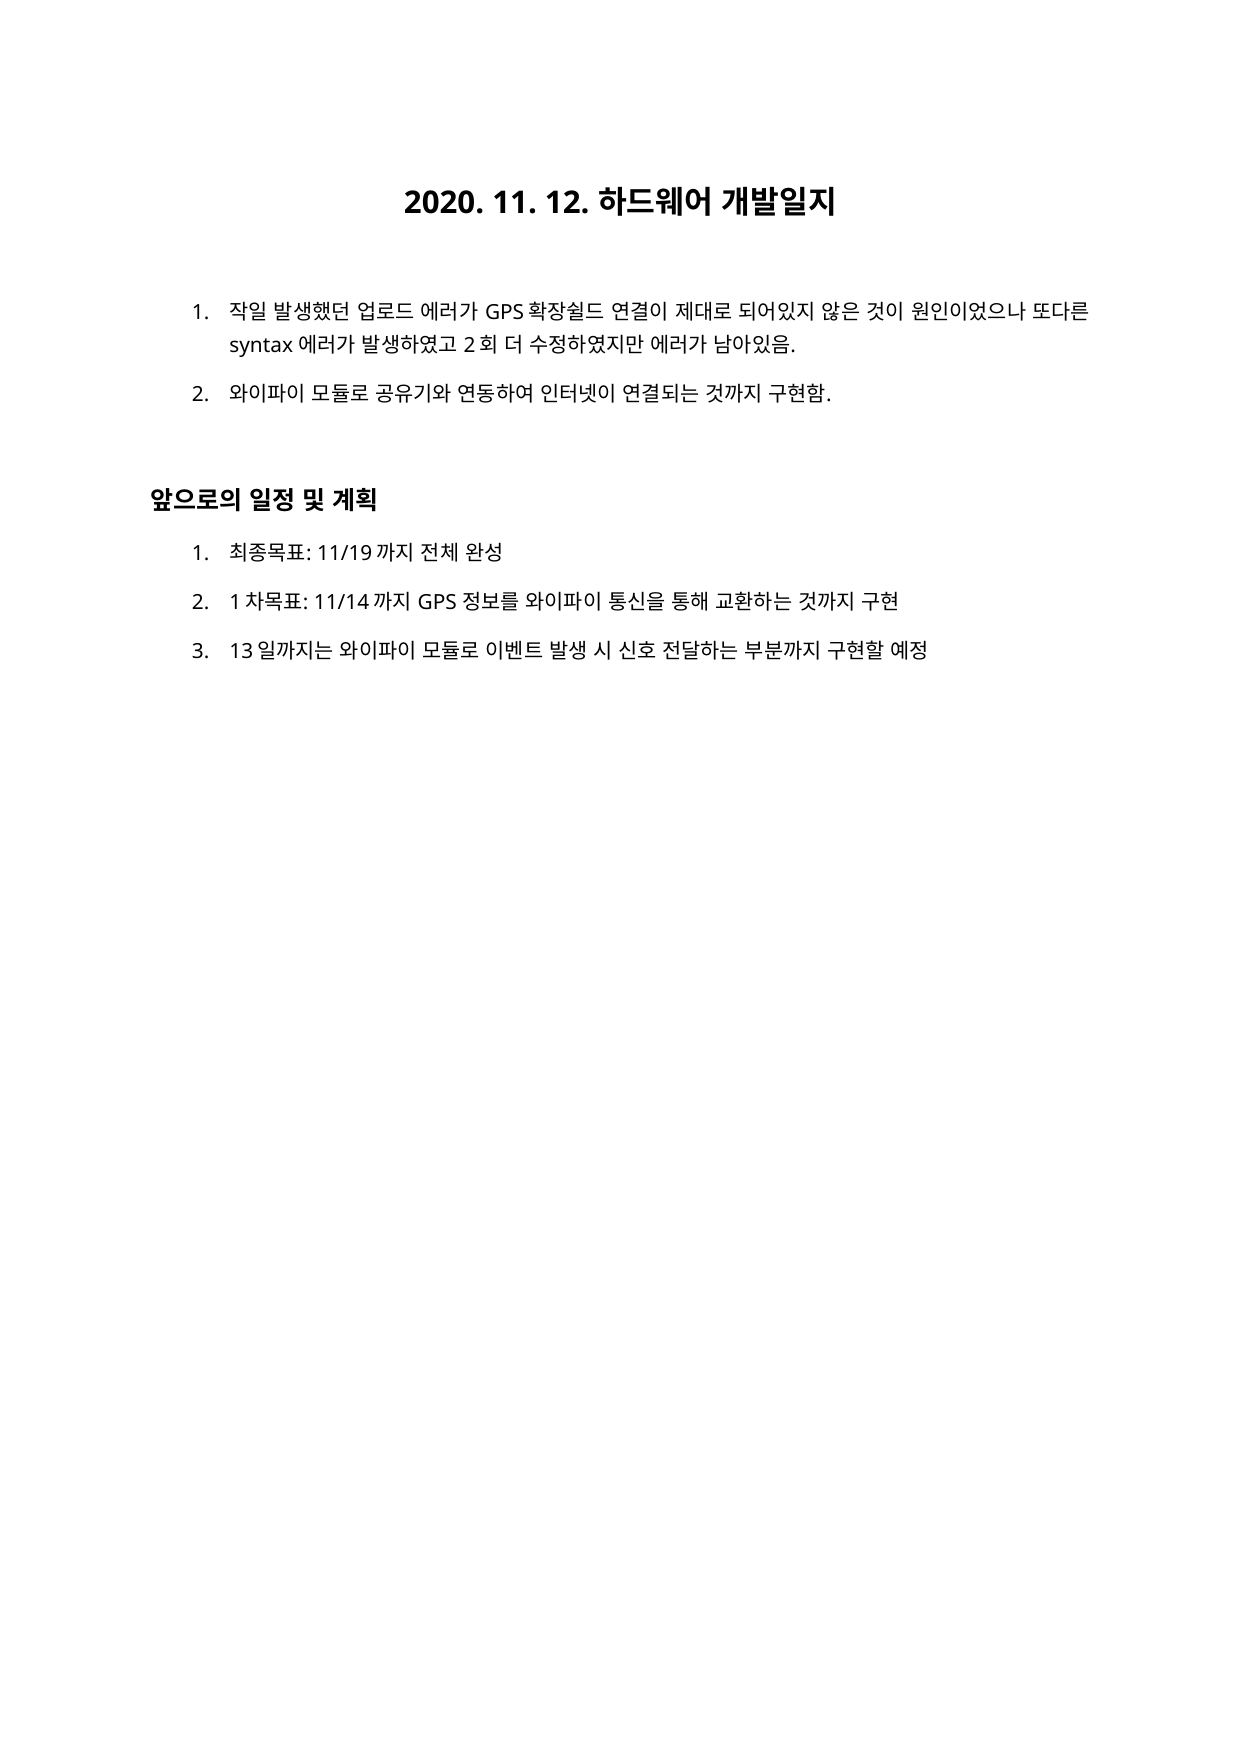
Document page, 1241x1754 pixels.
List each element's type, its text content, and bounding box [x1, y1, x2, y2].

list 최종목표: 11/19까지 전체 완성 [192, 536, 1090, 566]
list 와이파이 모듈로 공유기와 연동하여 인터넷이 연결되는 것까지 구현함. [192, 377, 1090, 408]
text 앞으로의 일정 및 계획 [150, 480, 1090, 516]
list 1차목표: 11/14까지 GPS 정보를 와이파이 통신을 통해 교환하는 것까지 구현 [192, 585, 1090, 616]
list 작일 발생했던 업로드 에러가 GPS확장쉴드 연결이 제대로 되어있지 않은 것이 원인이었으나 또다른 syntax 에러가 발생하였고 2회 더 수정하였지만 에러가 남아있음. [192, 295, 1090, 358]
text 2020. 11. 12. 하드웨어 개발일지 [150, 177, 1090, 223]
list 13일까지는 와이파이 모듈로 이벤트 발생 시 신호 전달하는 부분까지 구현할 예정 [192, 634, 1090, 665]
